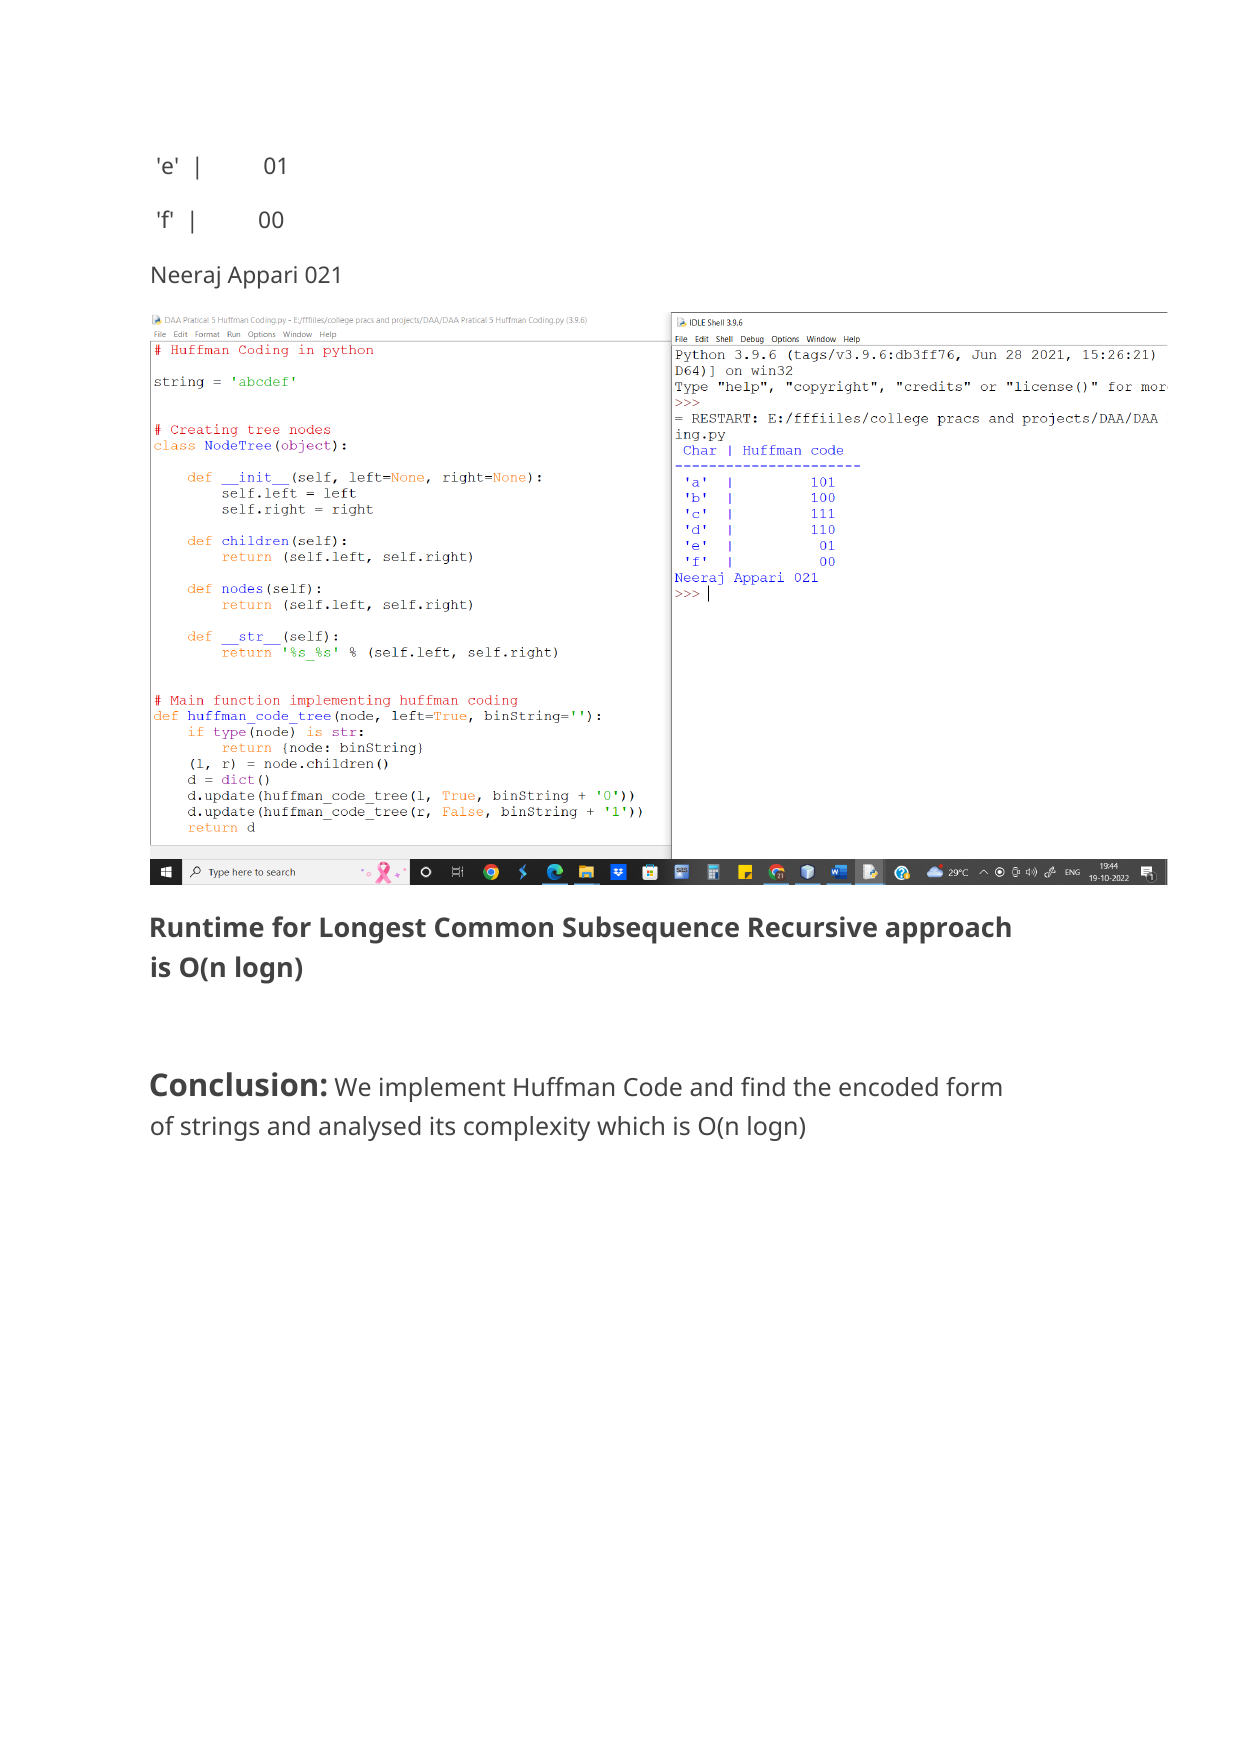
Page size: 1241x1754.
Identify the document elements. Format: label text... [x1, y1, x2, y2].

picture [150, 312, 1168, 885]
text 'e' | 01 [150, 150, 1090, 181]
text 'f' | 00 [150, 204, 1090, 236]
text Neeraj Appari 021 [150, 258, 1090, 290]
text Runtime for Longest Common Subsequence Recursive approach is O(n logn) [148, 908, 1016, 985]
text Conclusion: We implement Huffman Code and find the encoded form of strings and analysed its complexity which is O(n logn) [148, 1063, 1017, 1143]
